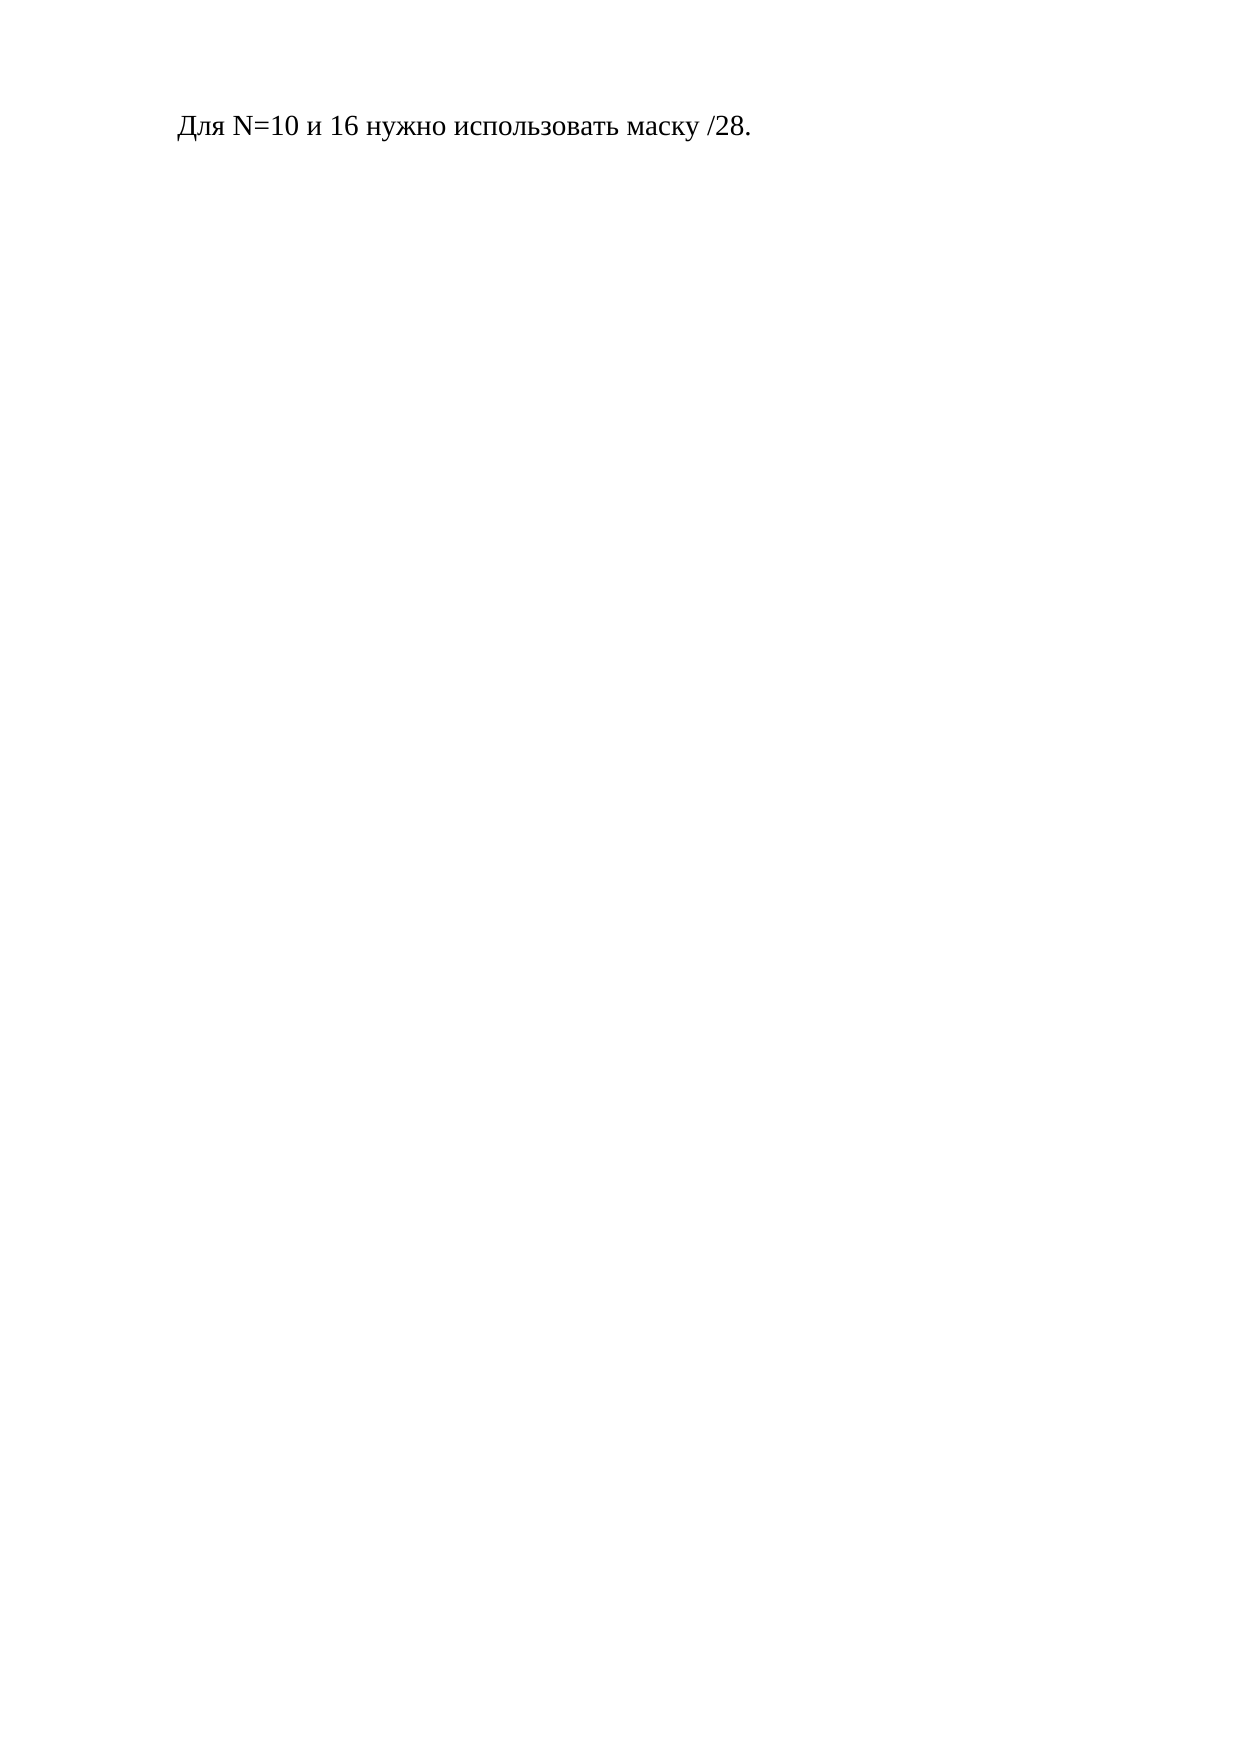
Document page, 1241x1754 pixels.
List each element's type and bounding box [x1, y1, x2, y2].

text [177, 108, 1198, 142]
